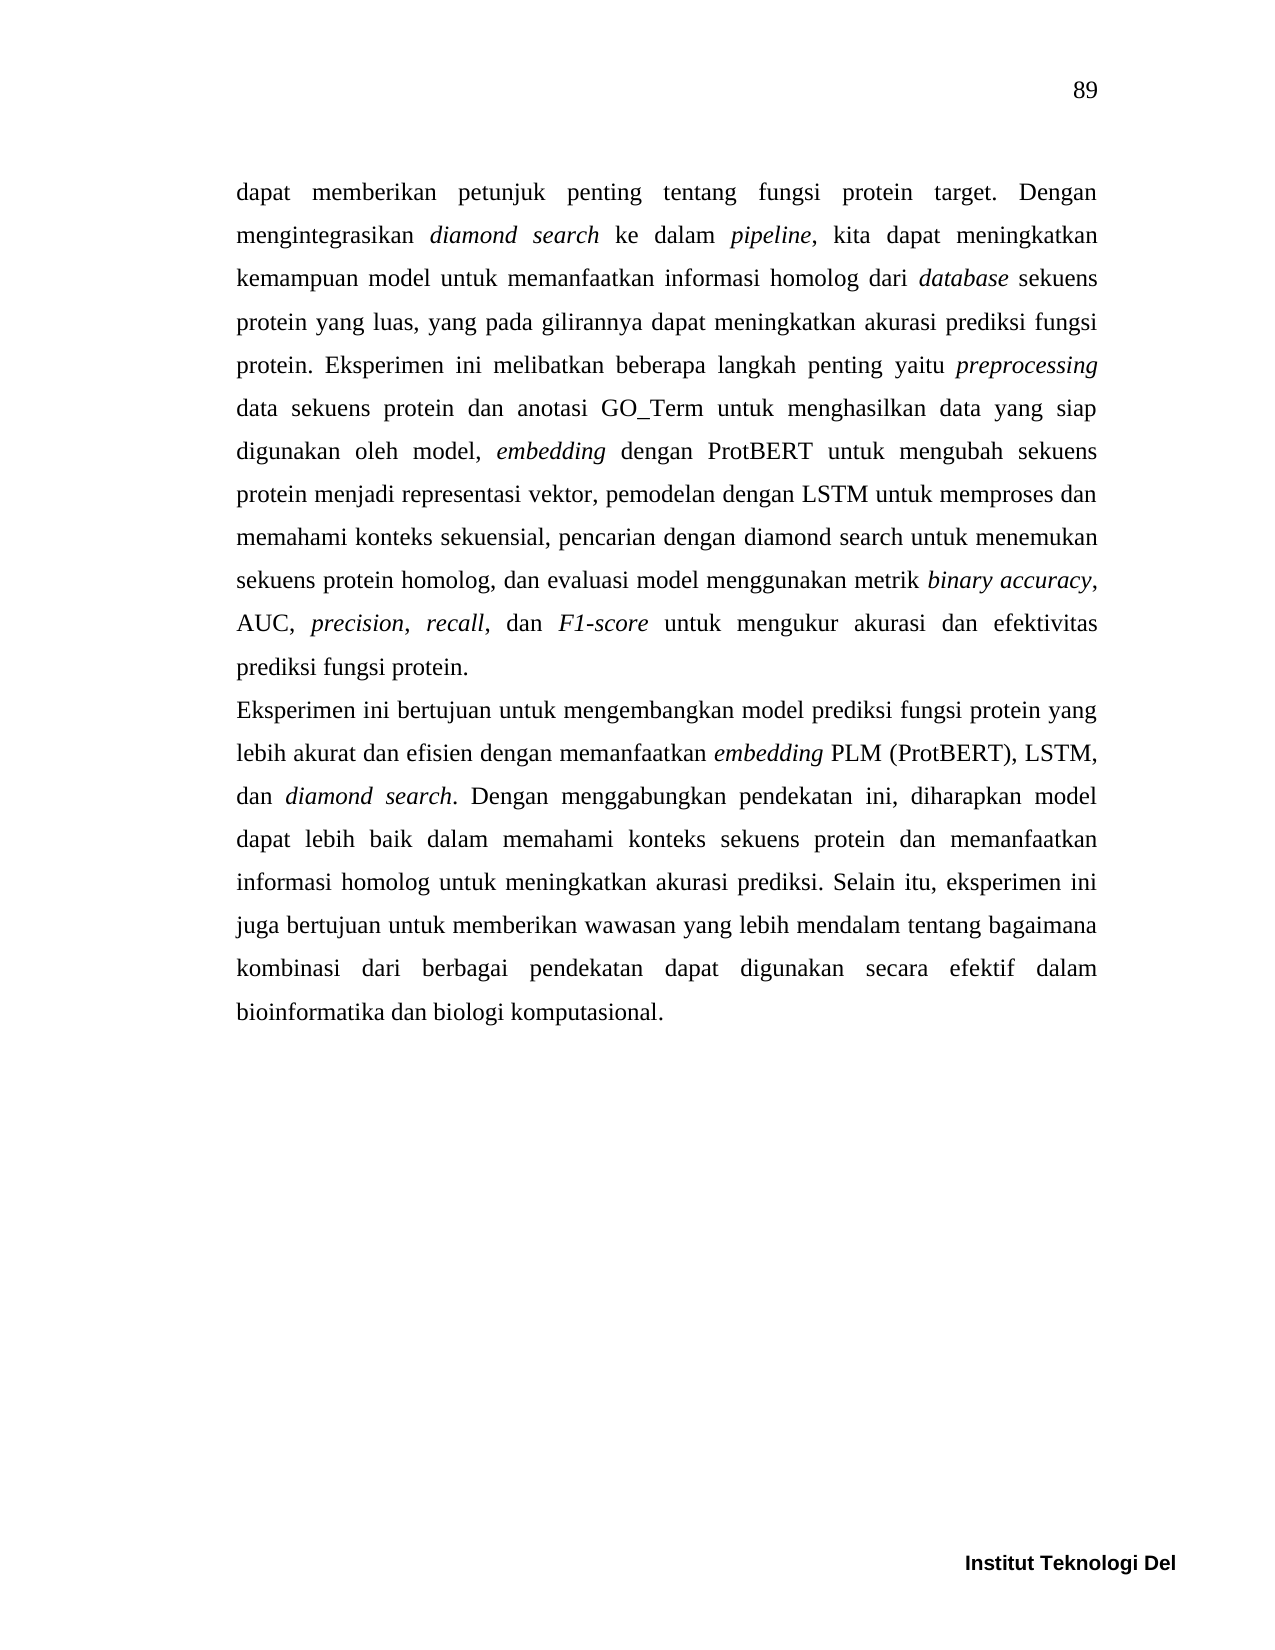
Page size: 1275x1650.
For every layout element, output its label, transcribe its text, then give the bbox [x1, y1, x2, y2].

text Eksperimen ini bertujuan untuk mengembangkan model prediksi fungsi protein yang lebih akurat dan efisien dengan memanfaatkan embedding PLM (ProtBERT), LSTM, dan diamond search. Dengan menggabungkan pendekatan ini, diharapkan model dapat lebih baik dalam memahami konteks sekuens protein dan memanfaatkan informasi homolog untuk meningkatkan akurasi prediksi. Selain itu, eksperimen ini juga bertujuan untuk memberikan wawasan yang lebih mendalam tentang bagaimana kombinasi dari berbagai pendekatan dapat digunakan secara efektif dalam bioinformatika dan biologi komputasional. [236, 695, 1098, 1025]
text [236, 177, 1098, 680]
